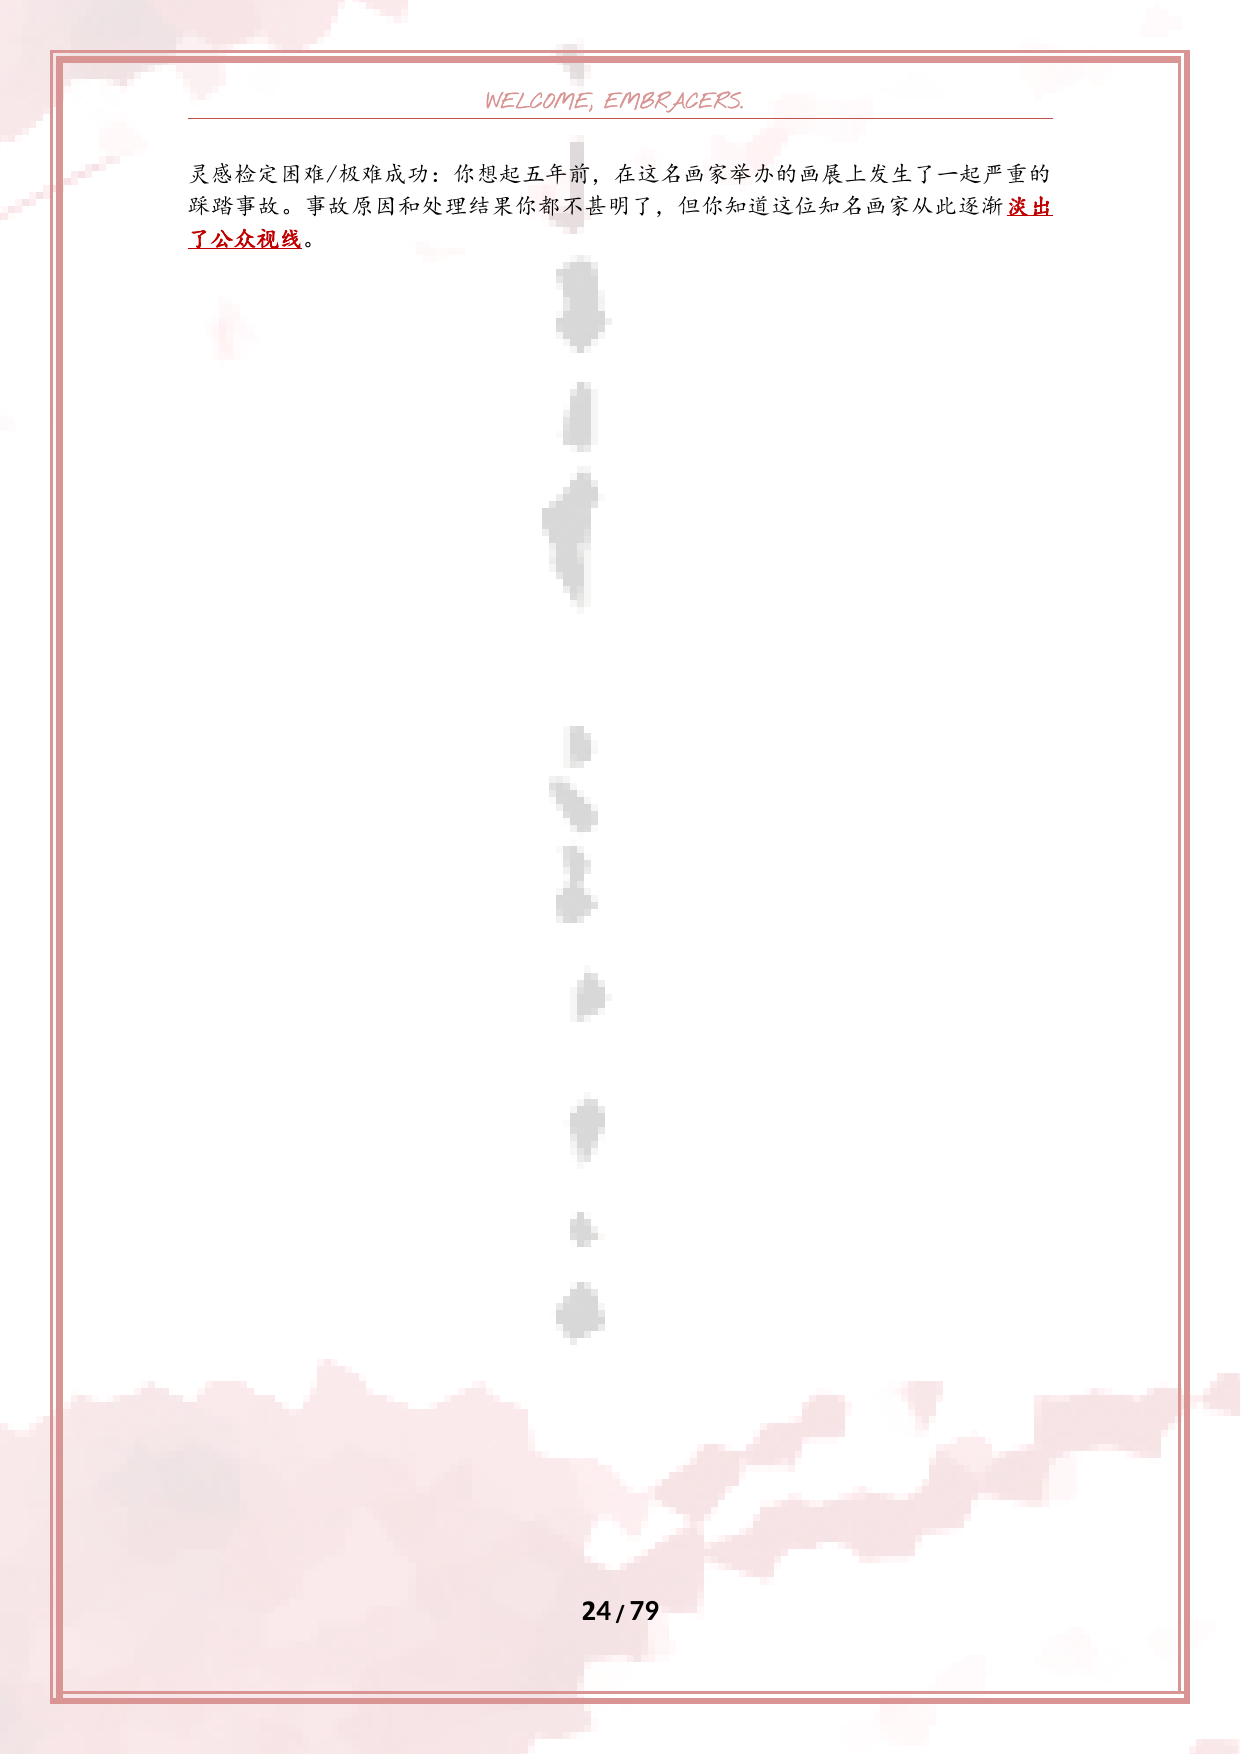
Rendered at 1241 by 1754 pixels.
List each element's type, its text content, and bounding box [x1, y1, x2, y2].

text 灵感检定困难/极难成功：你想起五年前，在这名画家举办的画展上发生了一起严重的踩踏事故。事故原因和处理结果你都不甚明了，但你知道这位知名画家从此逐渐淡出了公众视线。 [187, 156, 1053, 253]
